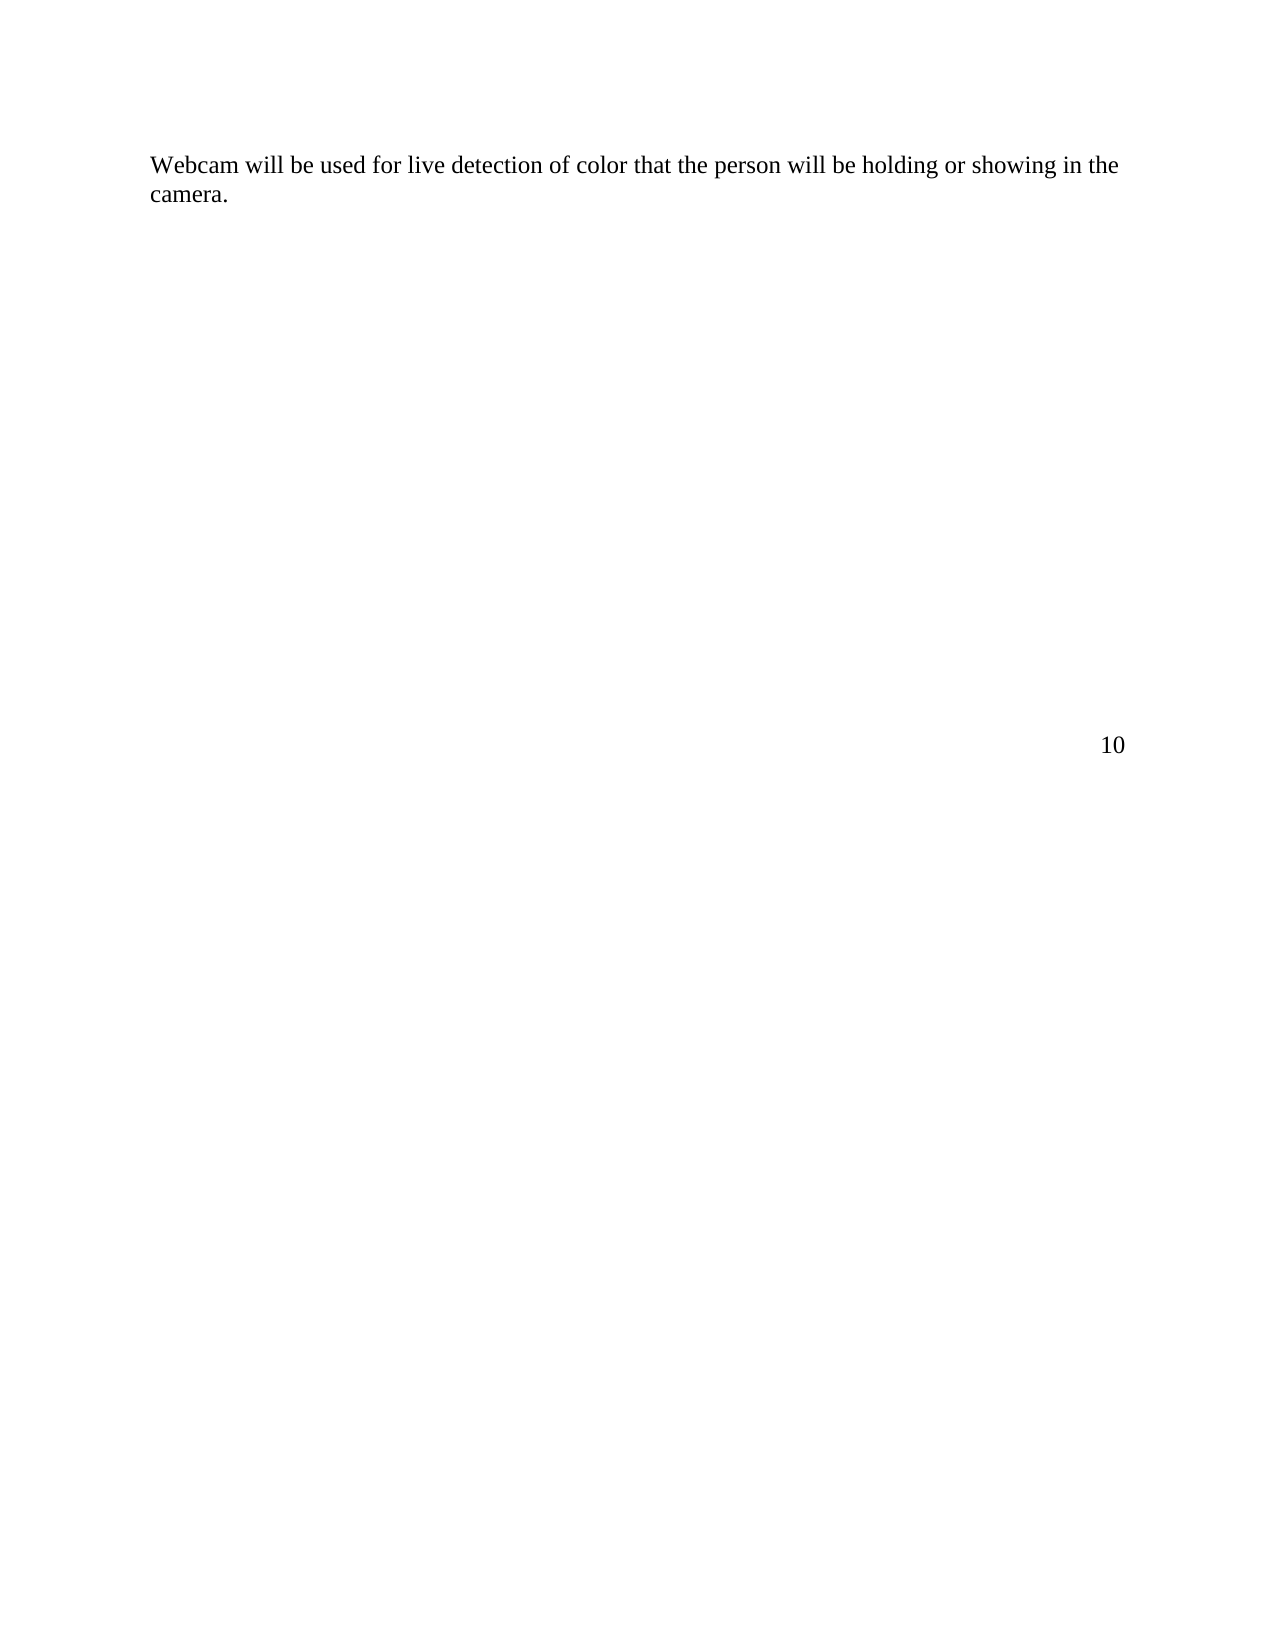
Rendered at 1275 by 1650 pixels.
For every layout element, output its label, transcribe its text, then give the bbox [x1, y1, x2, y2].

text Webcam will be used for live detection of color that the person will be holding or showing in the camera. [150, 150, 1125, 207]
text 10 [150, 730, 1125, 759]
